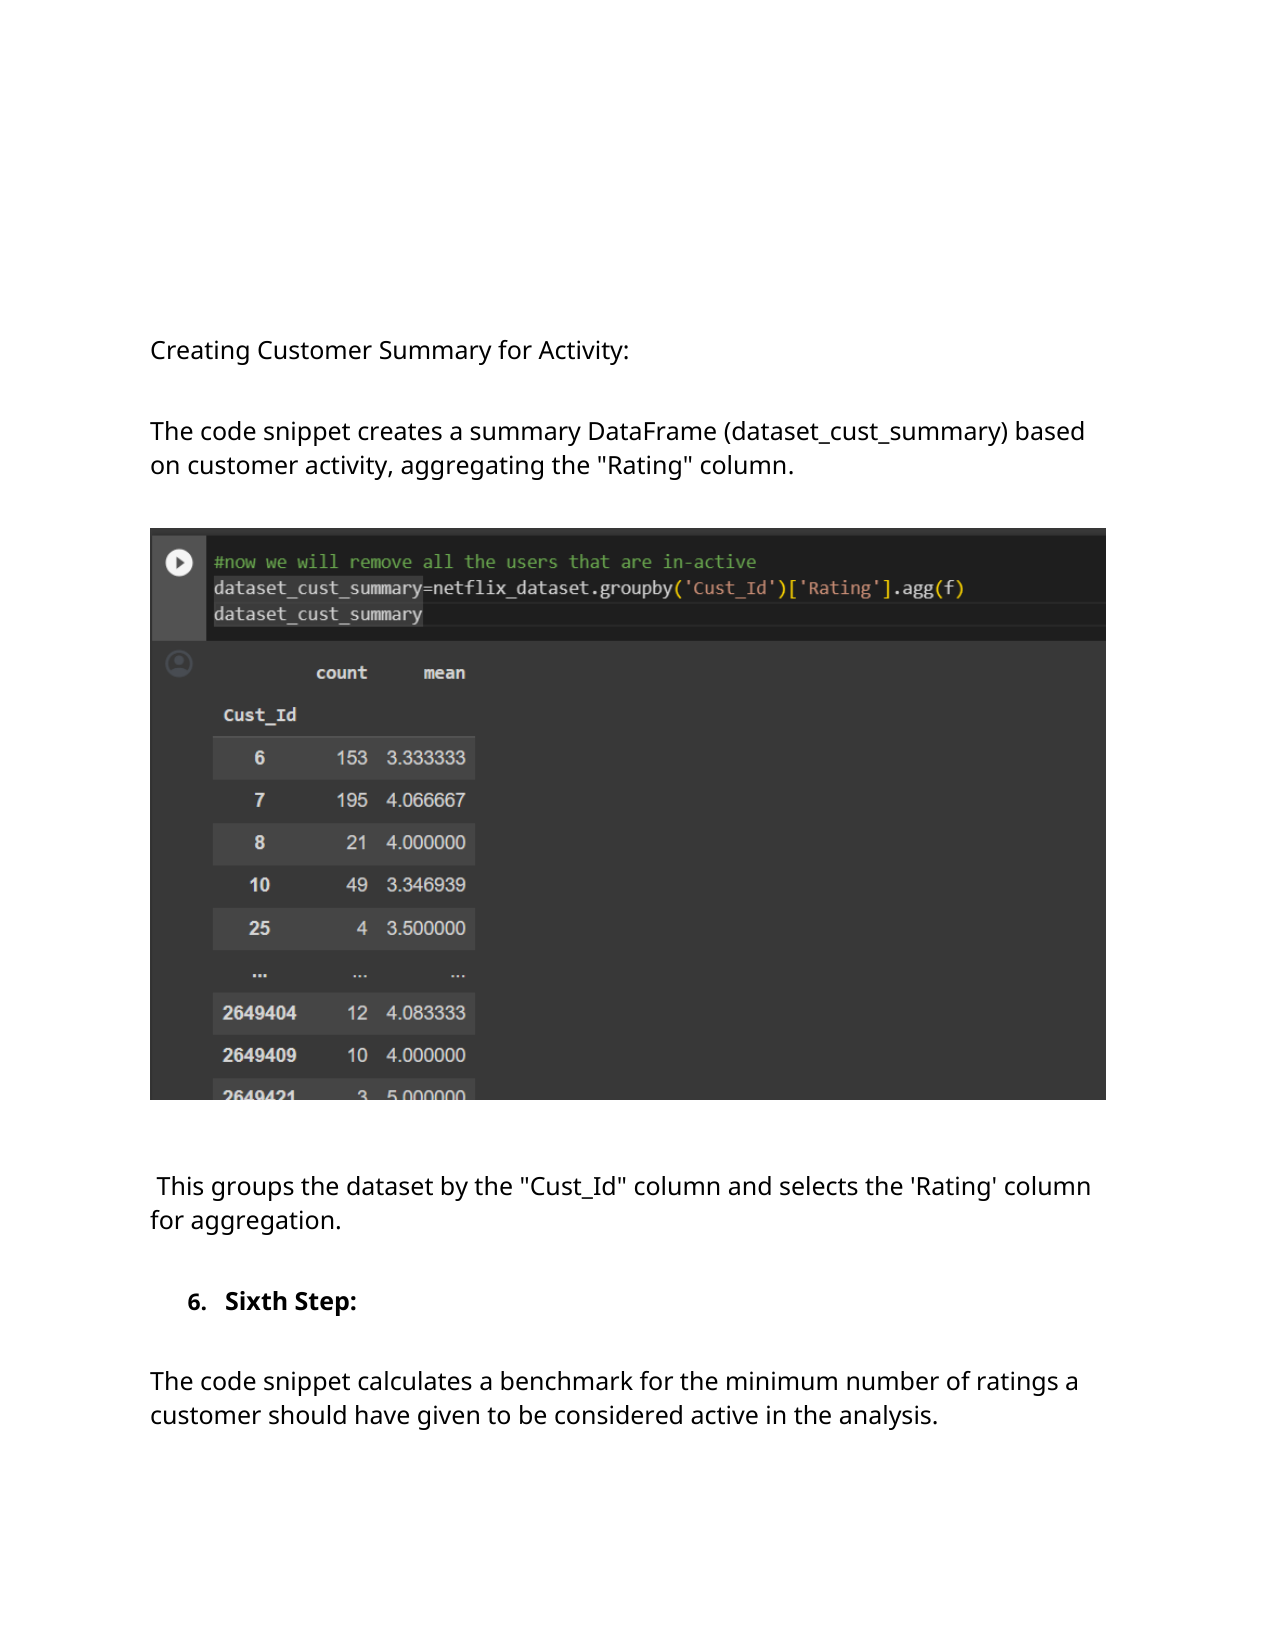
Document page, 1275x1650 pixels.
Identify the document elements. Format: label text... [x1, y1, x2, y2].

subtitle This groups the dataset by the "Cust_Id" column and selects the 'Rating' column for aggregation. [150, 1168, 1096, 1237]
subtitle Creating Customer Summary for Activity: [150, 333, 1096, 367]
picture [150, 528, 1106, 1100]
subtitle The code snippet calculates a benchmark for the minimum number of ratings a customer should have given to be considered active in the analysis. [150, 1364, 1096, 1432]
subtitle The code snippet creates a summary DataFrame (dataset_cust_summary) based on customer activity, aggregating the "Rating" column. [150, 413, 1096, 482]
subtitle Sixth Step: [187, 1283, 1096, 1317]
